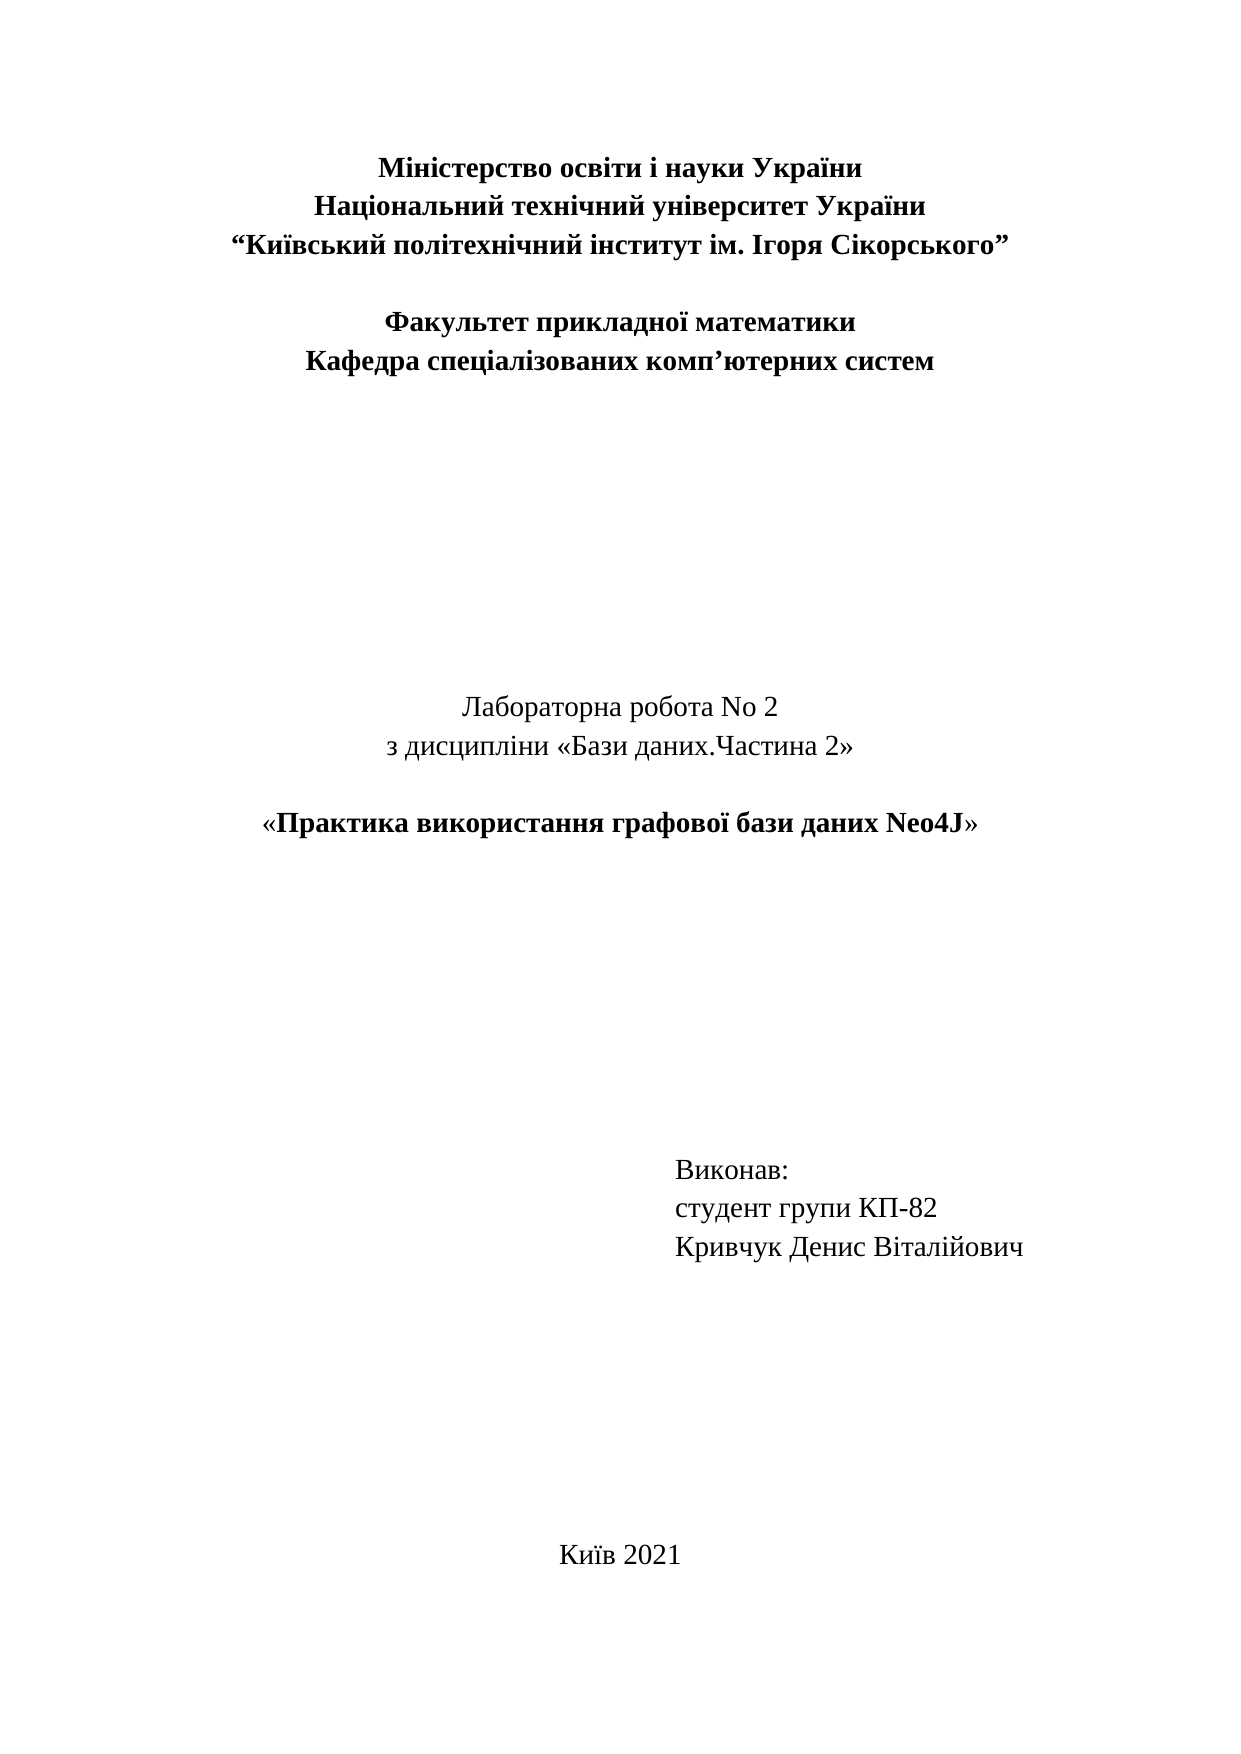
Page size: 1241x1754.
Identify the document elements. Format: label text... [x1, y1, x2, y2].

text Лабораторна робота No 2 [150, 689, 1090, 723]
text Національний технічний університет України [150, 188, 1090, 222]
text Міністерство освіти і науки України [150, 150, 1090, 183]
text Факультет прикладної математики [150, 304, 1090, 338]
text Київ 2021 [150, 1537, 1090, 1571]
text Кривчук Денис Віталійович [675, 1229, 1090, 1263]
text студент групи КП-82 [675, 1191, 1090, 1224]
text “Київський політехнічний інститут ім. Ігоря Сікорського” [150, 227, 1090, 261]
text Кафедра спеціалізованих комп’ютерних систем [150, 343, 1090, 376]
text з дисципліни «Бази даних.Частина 2» [150, 728, 1090, 762]
text Виконав: [675, 1152, 1090, 1186]
text «Практика використання графової бази даних Neo4J» [150, 805, 1090, 839]
